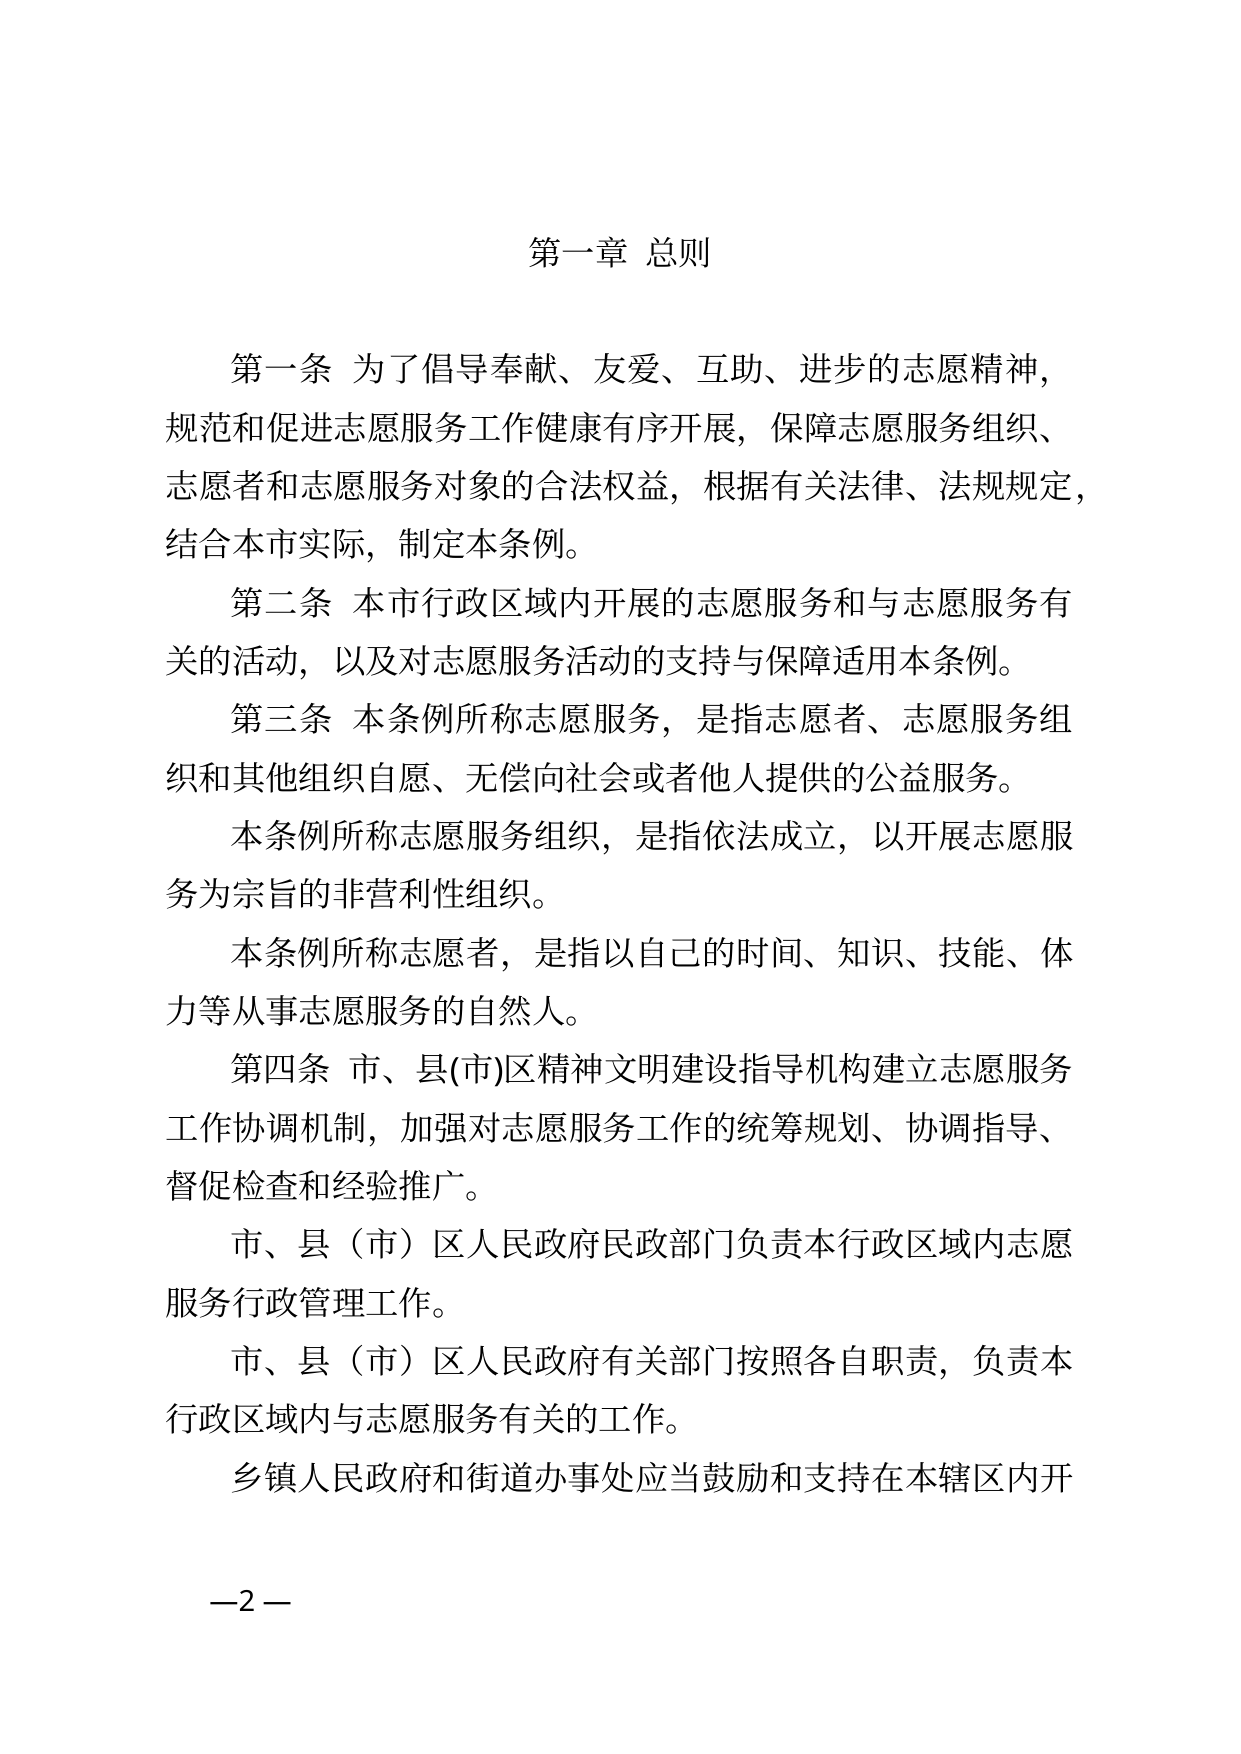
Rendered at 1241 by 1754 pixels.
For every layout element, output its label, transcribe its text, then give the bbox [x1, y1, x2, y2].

text 第一条 为了倡导奉献、友爱、互助、进步的志愿精神，规范和促进志愿服务工作健康有序开展，保障志愿服务组织、志愿者和志愿服务对象的合法权益，根据有关法律、法规规定，结合本市实际，制定本条例。 [165, 335, 1075, 568]
text 第四条 市、县(市)区精神文明建设指导机构建立志愿服务工作协调机制，加强对志愿服务工作的统筹规划、协调指导、督促检查和经验推广。 [165, 1035, 1075, 1210]
text 本条例所称志愿服务组织，是指依法成立，以开展志愿服务为宗旨的非营利性组织。 [165, 802, 1075, 918]
text 第三条 本条例所称志愿服务，是指志愿者、志愿服务组织和其他组织自愿、无偿向社会或者他人提供的公益服务。 [165, 685, 1075, 802]
text 第一章 总则 [165, 218, 1075, 277]
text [165, 1443, 1075, 1502]
text 市、县（市）区人民政府有关部门按照各自职责，负责本行政区域内与志愿服务有关的工作。 [165, 1327, 1075, 1443]
text 第二条 本市行政区域内开展的志愿服务和与志愿服务有关的活动，以及对志愿服务活动的支持与保障适用本条例。 [165, 568, 1075, 685]
text 市、县（市）区人民政府民政部门负责本行政区域内志愿服务行政管理工作。 [165, 1210, 1075, 1327]
text 本条例所称志愿者，是指以自己的时间、知识、技能、体力等从事志愿服务的自然人。 [165, 918, 1075, 1035]
